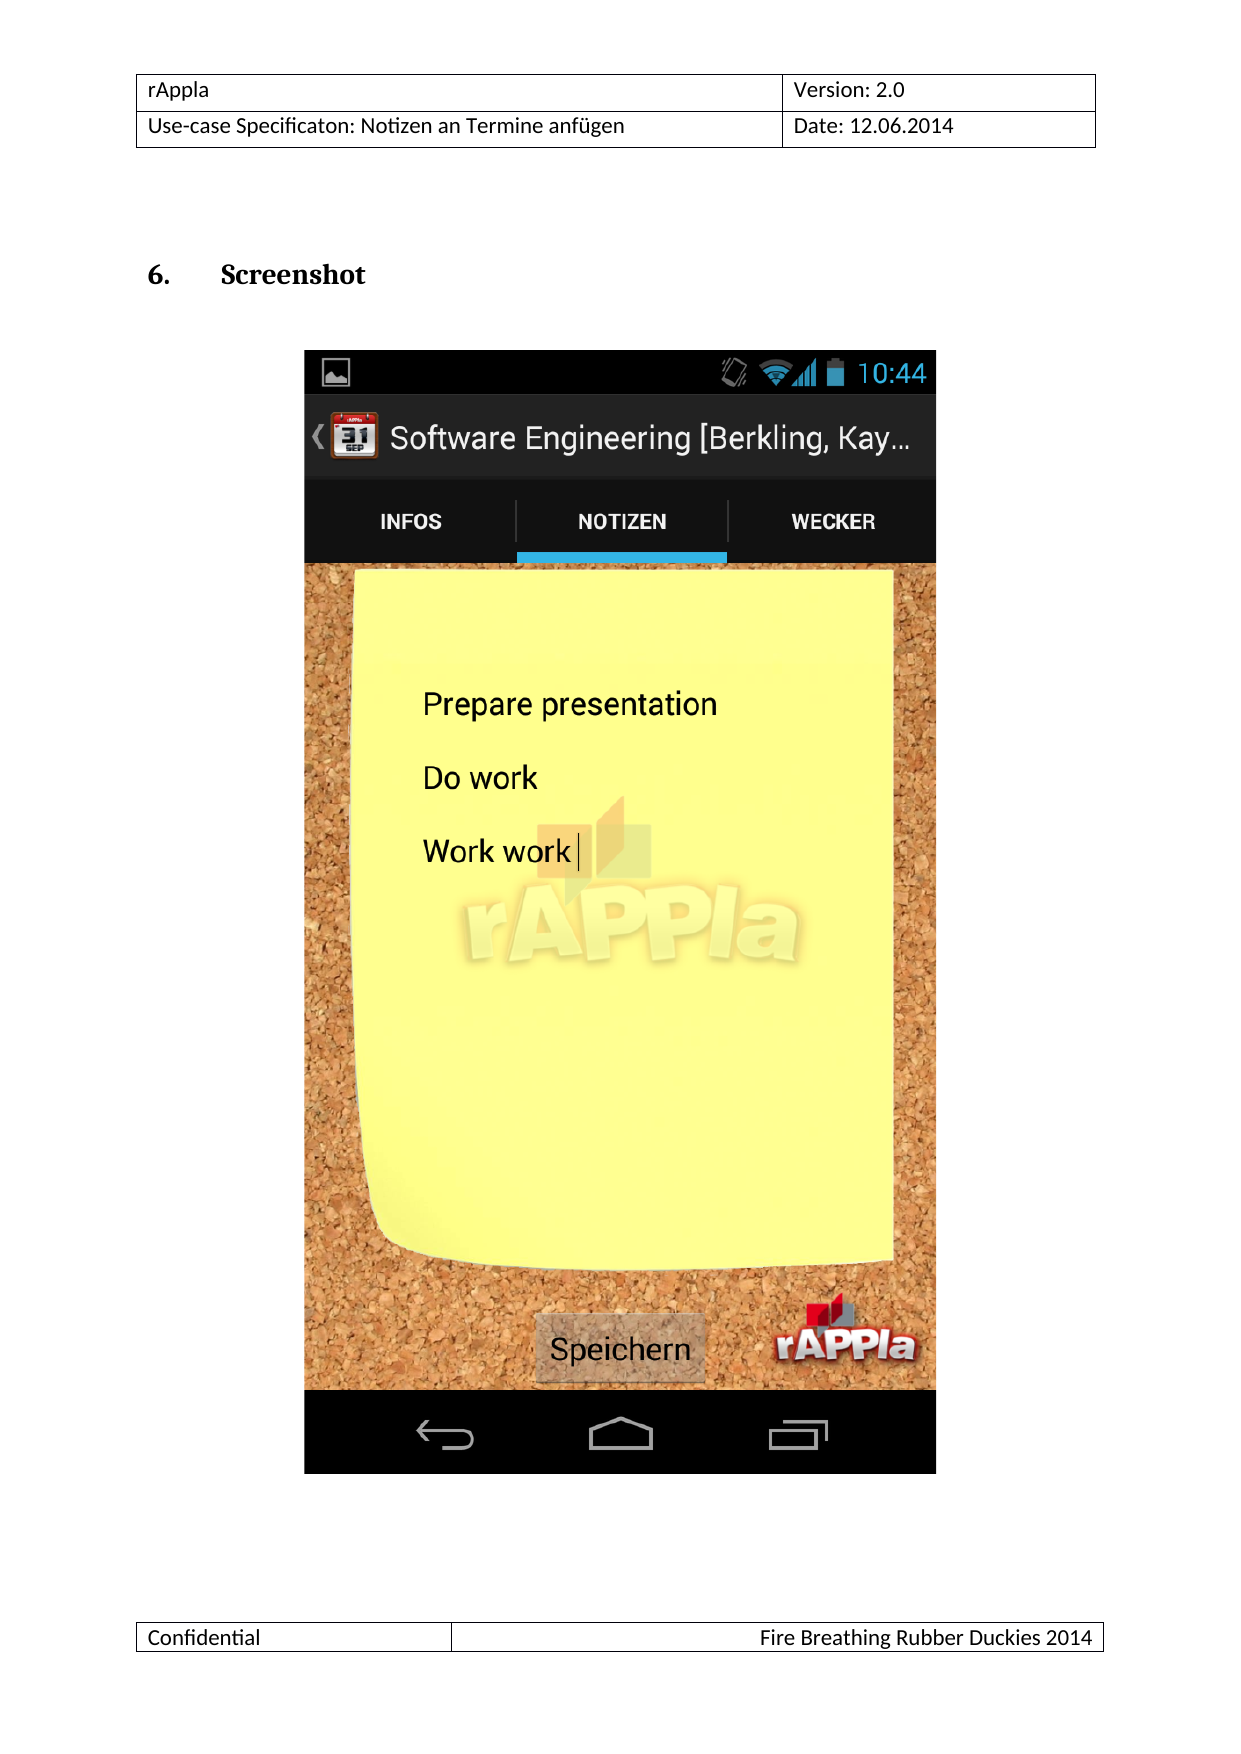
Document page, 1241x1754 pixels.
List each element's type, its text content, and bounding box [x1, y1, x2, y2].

picture [304, 350, 937, 1474]
subtitle 6. Screenshot [148, 258, 1093, 292]
